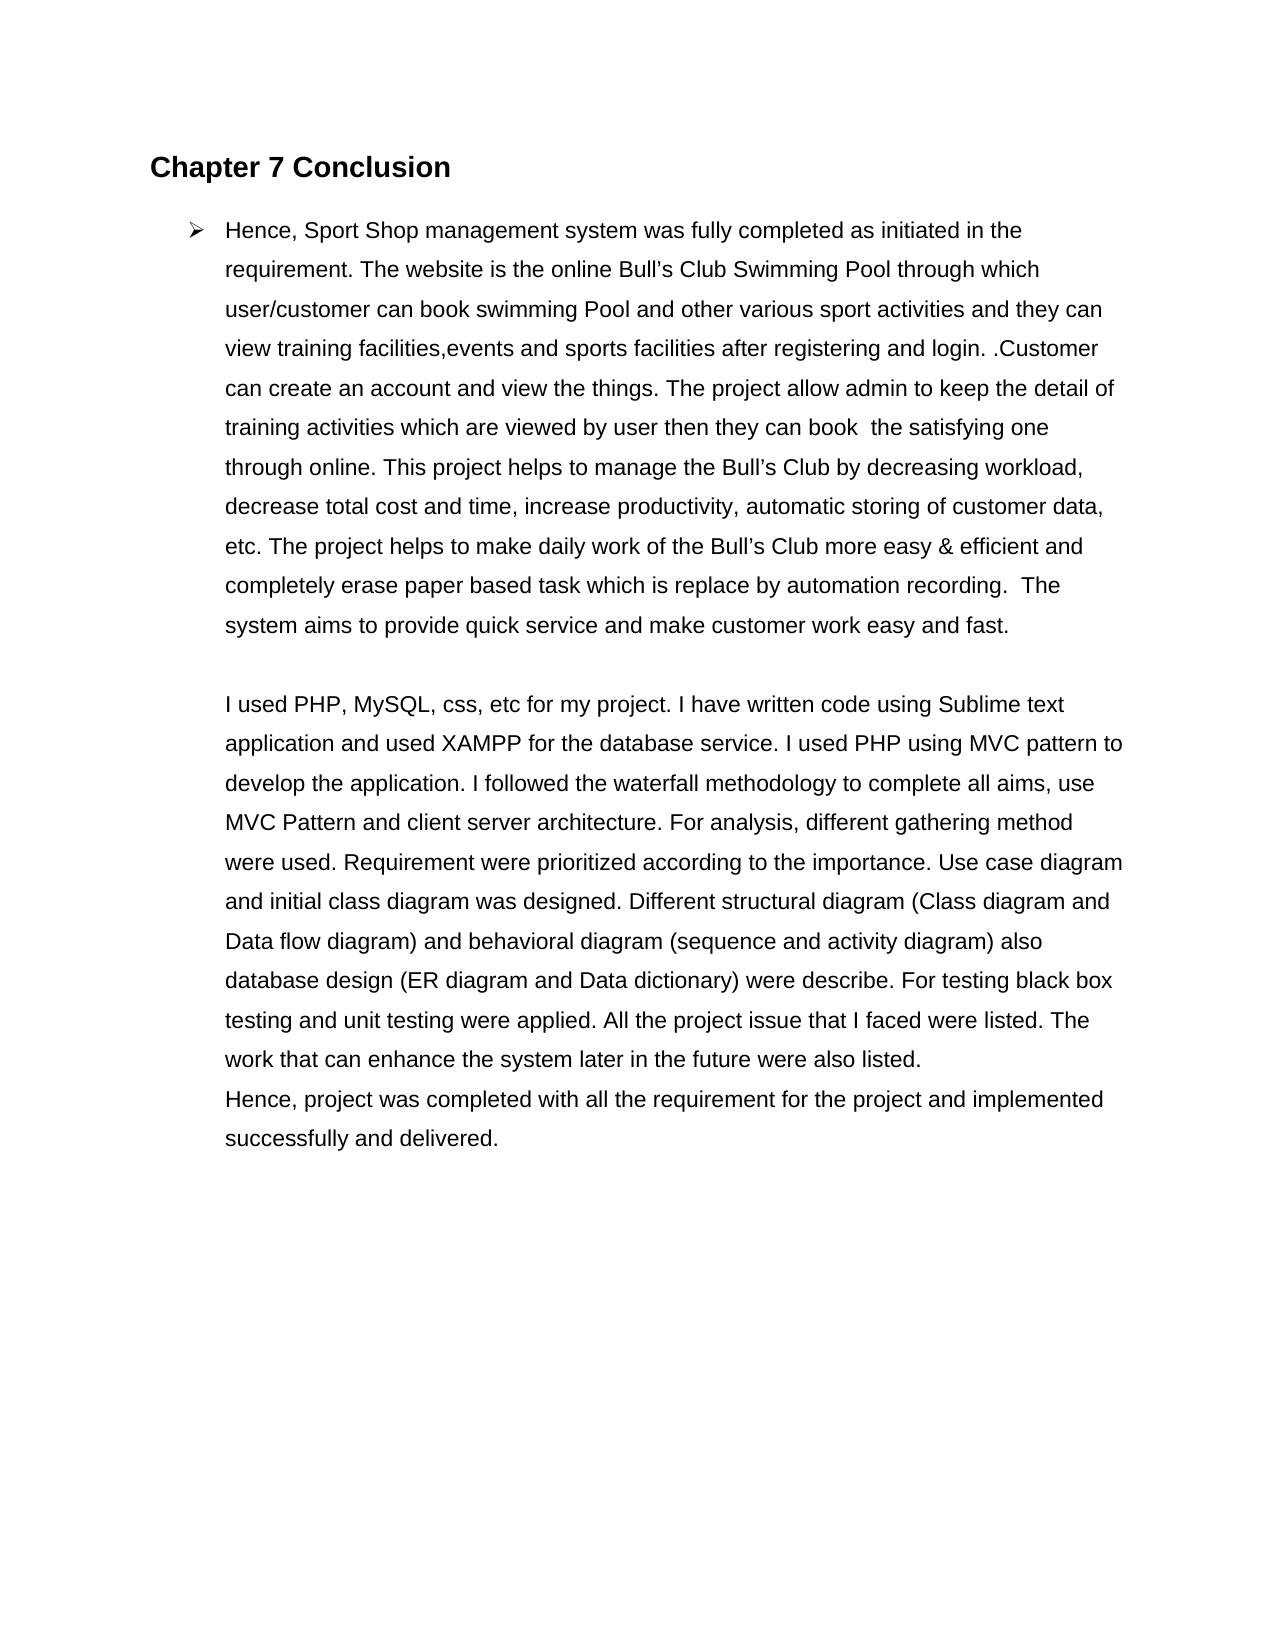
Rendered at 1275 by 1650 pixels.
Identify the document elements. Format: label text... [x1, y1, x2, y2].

list Hence, Sport Shop management system was fully completed as initiated in the requirement. The website is the online Bull’s Club Swimming Pool through which user/customer can book swimming Pool and other various sport activities and they can view training facilities,events and sports facilities after registering and login. .Customer can create an account and view the things. The project allow admin to keep the detail of training activities which are viewed by user then they can book the satisfying one through online. This project helps to manage the Bull’s Club by decreasing workload, decrease total cost and time, increase productivity, automatic storing of customer data, etc. The project helps to make daily work of the Bull’s Club more easy & efficient and completely erase paper based task which is replace by automation recording. The system aims to provide quick service and make customer work easy and fast. [187, 217, 1125, 638]
text Chapter 7 Conclusion [150, 150, 1125, 183]
list Hence, project was completed with all the requirement for the project and implemented successfully and delivered. [225, 1086, 1125, 1151]
list I used PHP, MySQL, css, etc for my project. I have written code using Sublime text application and used XAMPP for the database service. I used PHP using MVC pattern to develop the application. I followed the waterfall methodology to complete all aims, use MVC Pattern and client server architecture. For analysis, different gathering method were used. Requirement were prioritized according to the importance. Use case diagram and initial class diagram was designed. Different structural diagram (Class diagram and Data flow diagram) and behavioral diagram (sequence and activity diagram) also database design (ER diagram and Data dictionary) were describe. For testing black box testing and unit testing were applied. All the project issue that I faced were listed. The work that can enhance the system later in the future were also listed. [225, 691, 1125, 1072]
